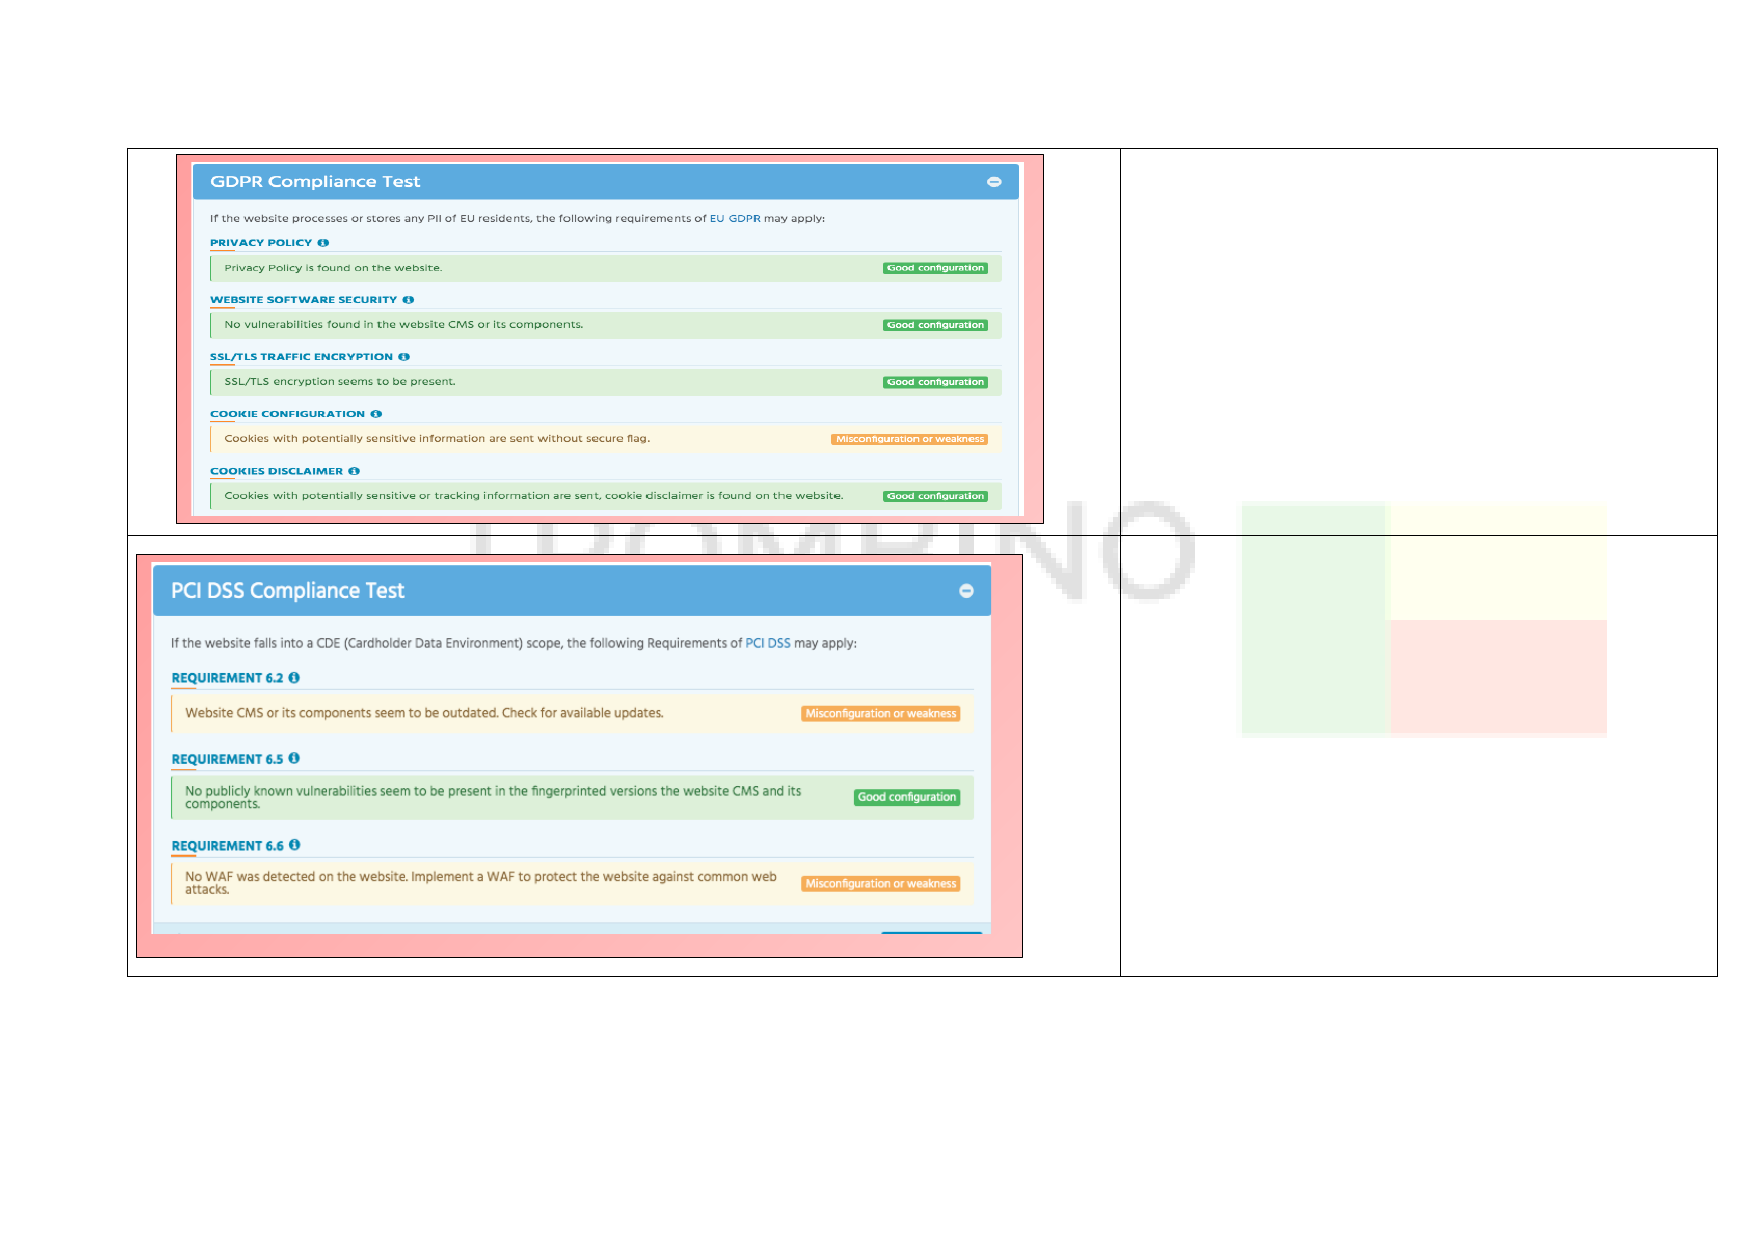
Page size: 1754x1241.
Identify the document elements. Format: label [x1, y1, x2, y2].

table_cell [1121, 149, 1717, 535]
table_cell [128, 149, 1120, 535]
table_cell [1121, 536, 1717, 976]
picture [191, 162, 1024, 516]
picture [151, 562, 992, 934]
table_cell [128, 536, 1120, 976]
